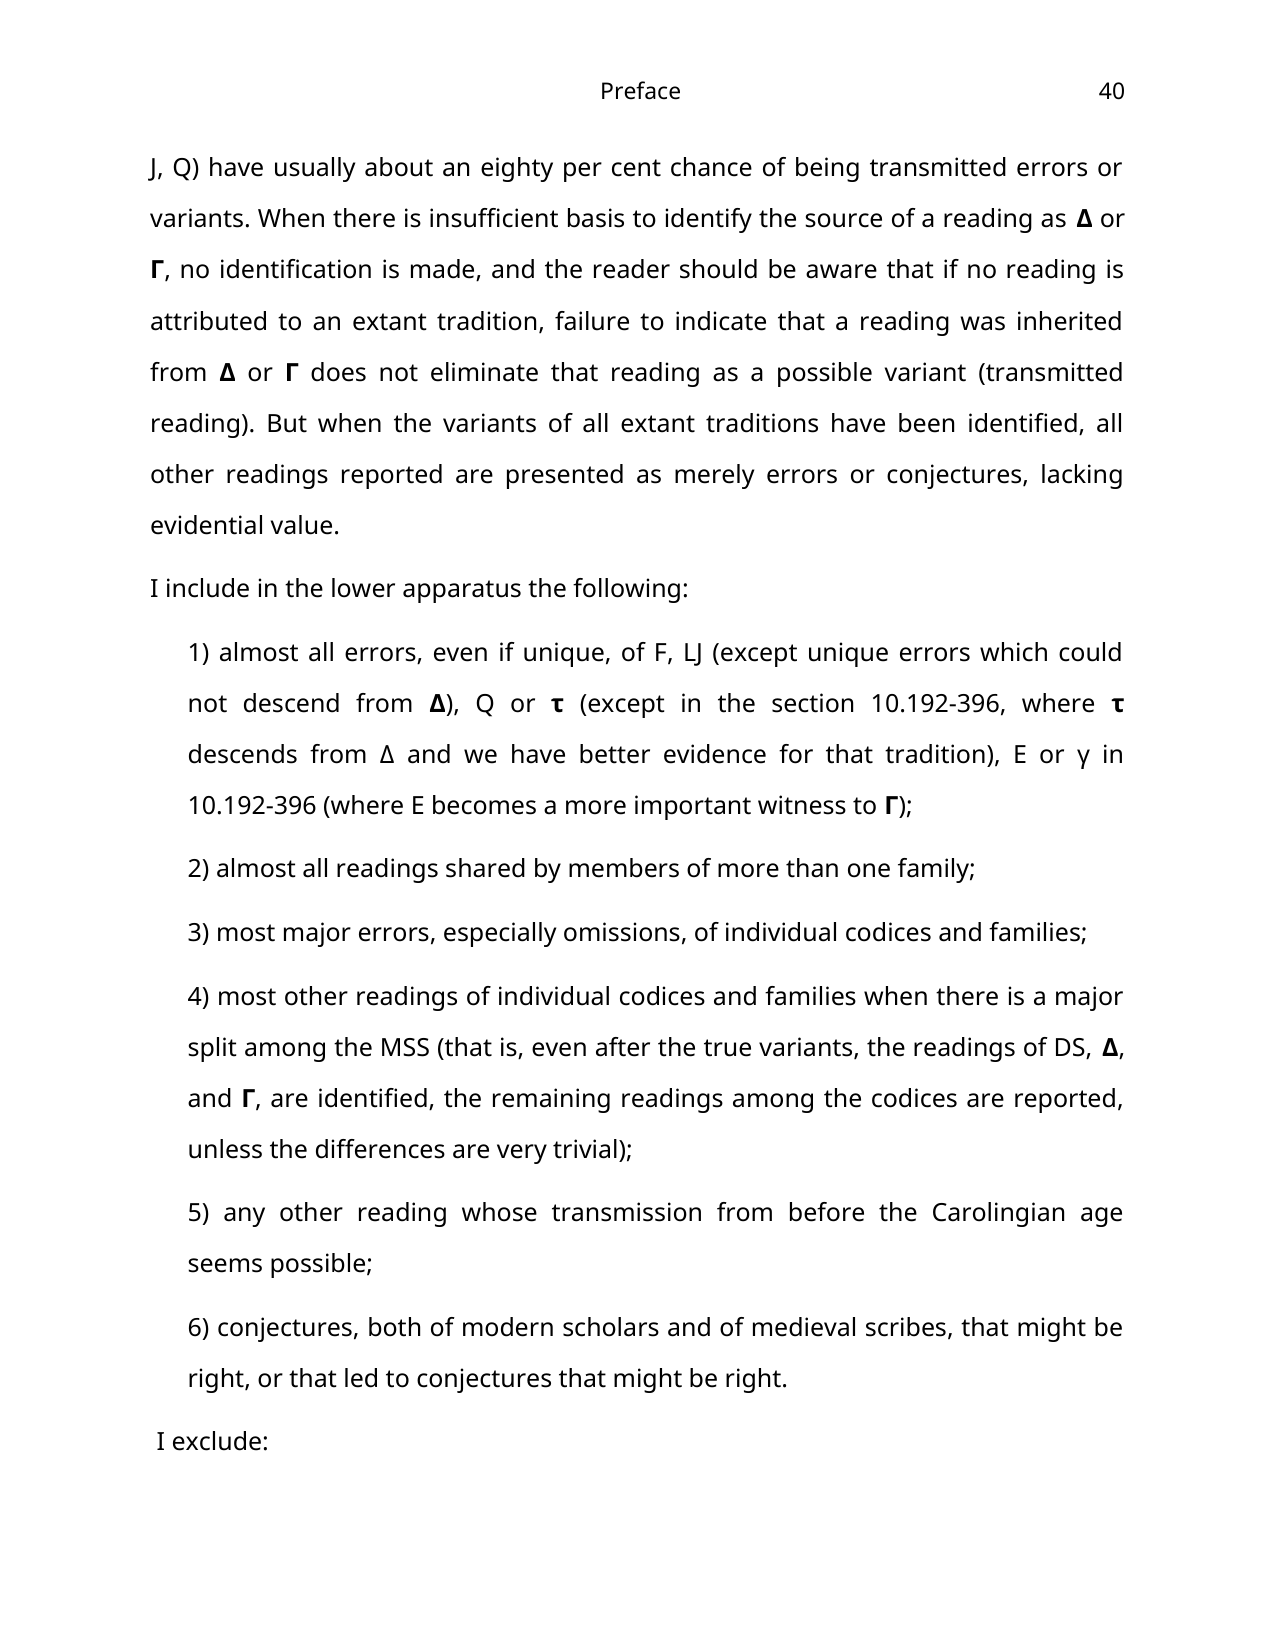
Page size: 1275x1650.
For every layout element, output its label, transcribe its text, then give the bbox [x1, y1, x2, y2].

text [150, 150, 1125, 541]
text I include in the lower apparatus the following: [150, 571, 1125, 605]
text 4) most other readings of individual codices and families when there is a major split among the MSS (that is, even after the true variants, the readings of DS, Δ, and Γ, are identified, the remaining readings among the codices are reported, unless the differences are very trivial); [187, 978, 1125, 1165]
text 3) most major errors, especially omissions, of individual codices and families; [187, 914, 1125, 949]
text I exclude: [150, 1424, 1125, 1458]
text 6) conjectures, both of modern scholars and of medieval scribes, that might be right, or that led to conjectures that might be right. [187, 1309, 1125, 1394]
text 5) any other reading whose transmission from before the Carolingian age seems possible; [187, 1195, 1125, 1280]
text 1) almost all errors, even if unique, of F, LJ (except unique errors which could not descend from Δ), Q or τ (except in the section 10.192-396, where τ descends from Δ and we have better evidence for that tradition), E or γ in 10.192-396 (where E becomes a more important witness to Γ); [187, 634, 1125, 822]
text 2) almost all readings shared by members of more than one family; [187, 851, 1125, 885]
